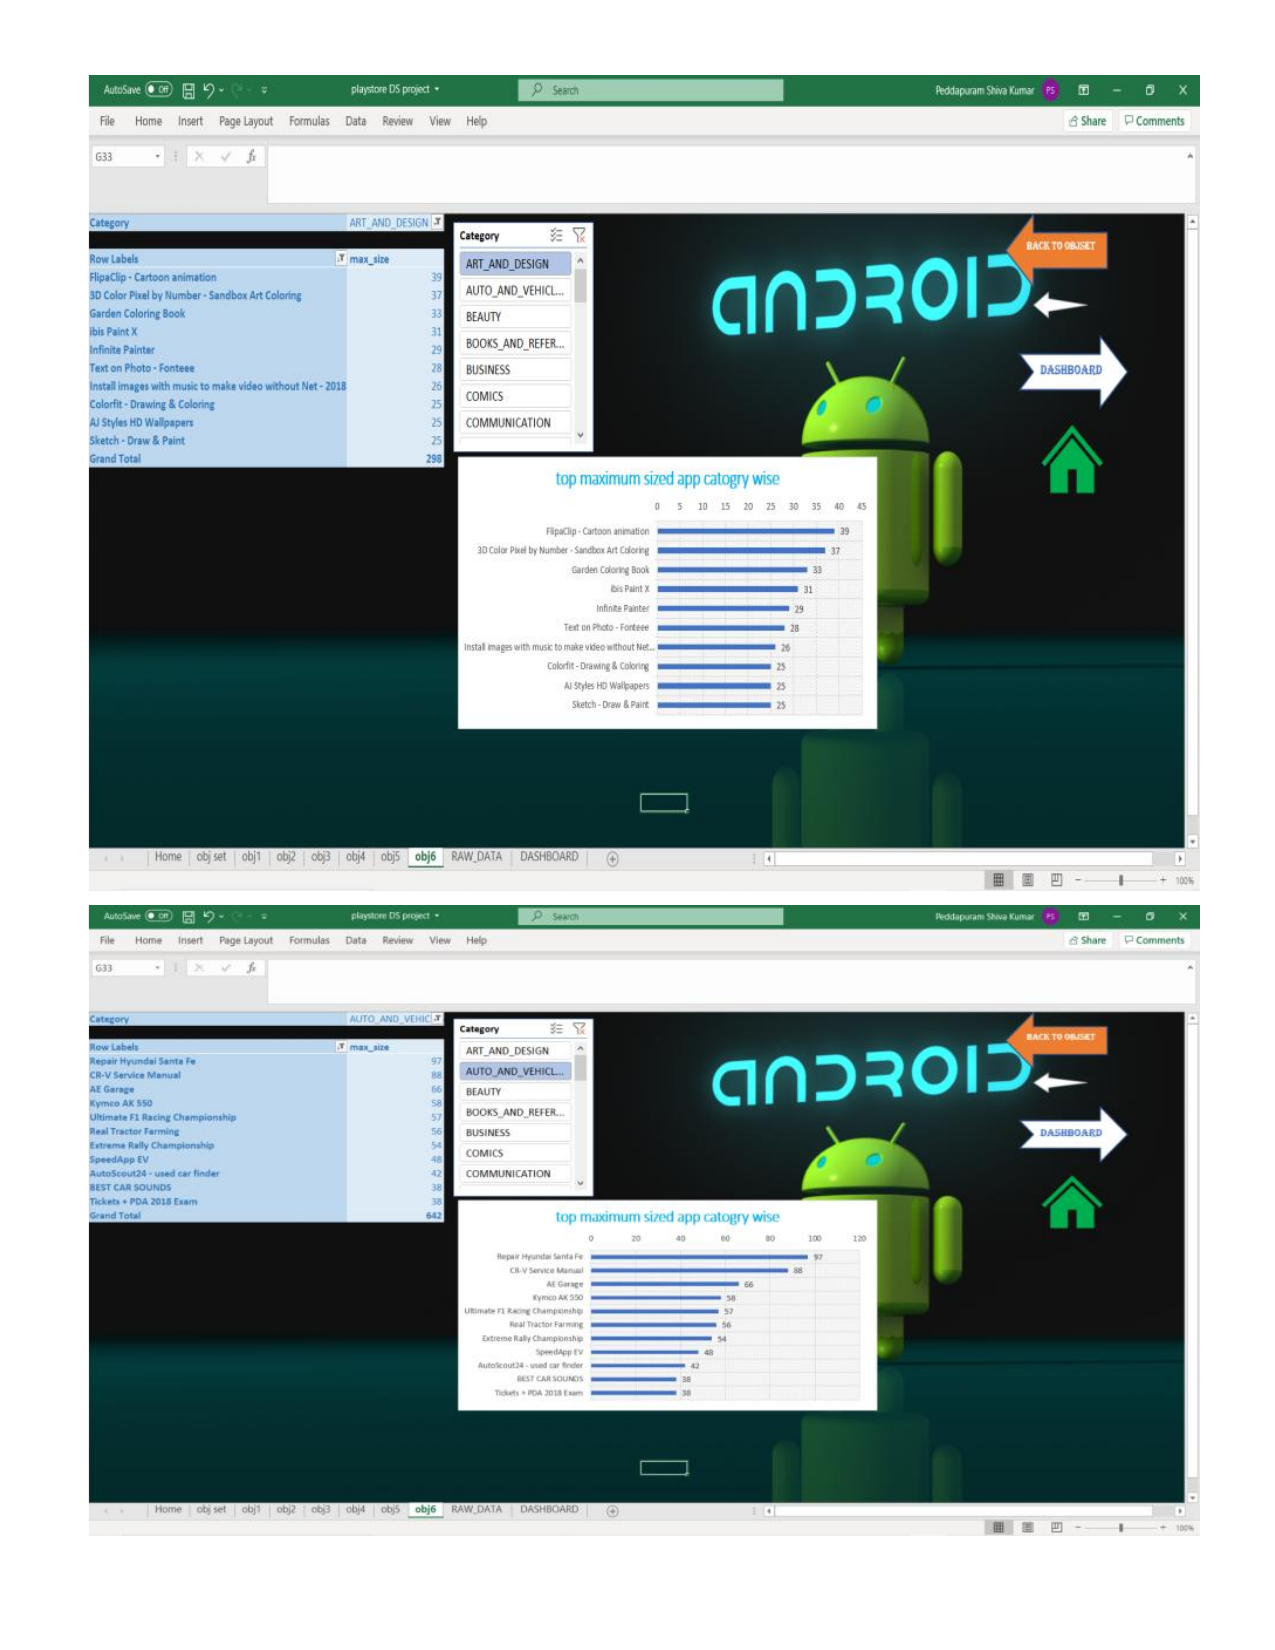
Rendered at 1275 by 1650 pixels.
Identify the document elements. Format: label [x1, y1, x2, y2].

picture [88, 75, 1200, 891]
picture [88, 905, 1200, 1536]
